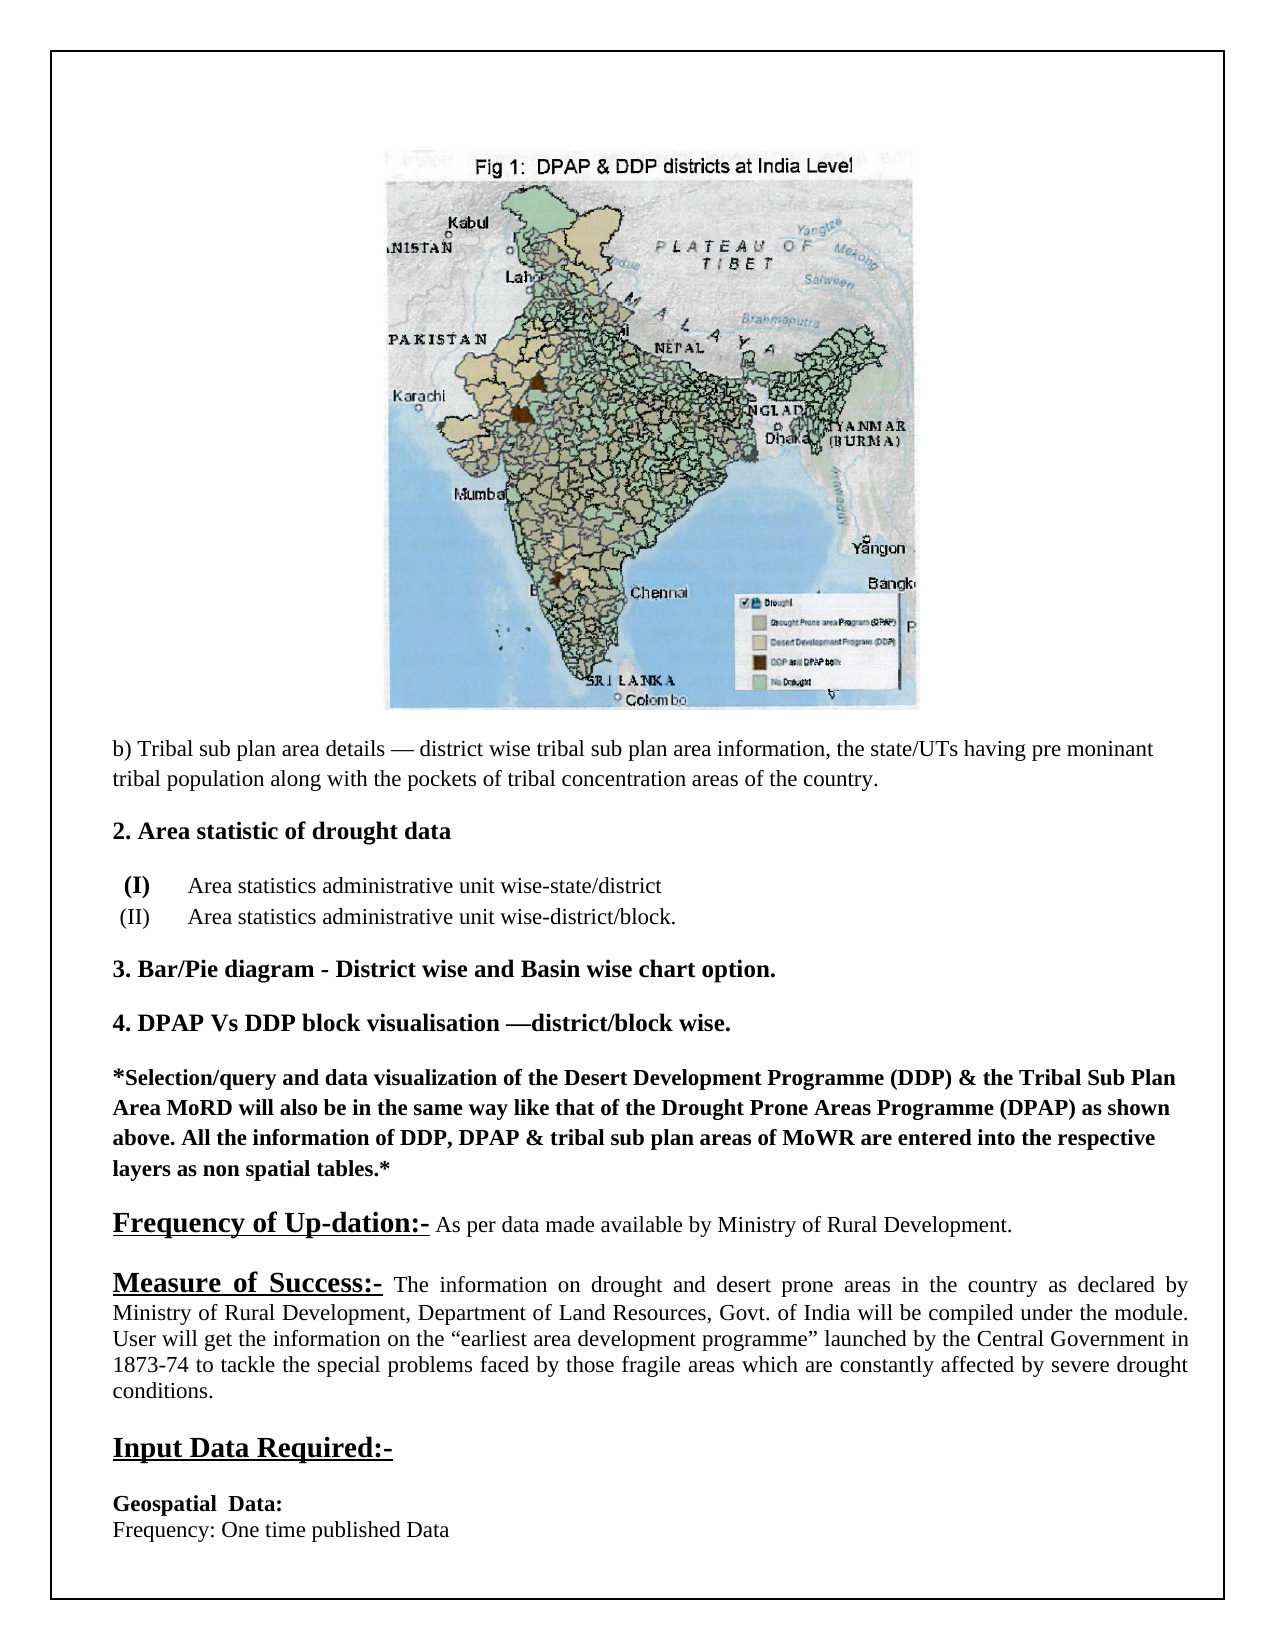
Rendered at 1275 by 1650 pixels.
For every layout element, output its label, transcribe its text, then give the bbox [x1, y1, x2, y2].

text 3. Bar/Pie diagram - District wise and Basin wise chart option. [112, 954, 1191, 983]
list Area statistics administrative unit wise-state/district [150, 870, 1191, 898]
picture [383, 150, 920, 710]
text Input Data Required:- [112, 1430, 1191, 1464]
text b) Tribal sub plan area details — district wise tribal sub plan area information, the state/UTs having pre moninant tribal population along with the pockets of tribal concentration areas of the country. [112, 735, 1191, 791]
text *Selection/query and data visualization of the Desert Development Programme (DDP) & the Tribal Sub Plan Area MoRD will also be in the same way like that of the Drought Prone Areas Programme (DPAP) as shown above. All the information of DDP, DPAP & tribal sub plan areas of MoWR are entered into the respective layers as non spatial tables.* [112, 1062, 1191, 1181]
text Frequency of Up-dation:- As per data made available by Ministry of Rural Development. [112, 1206, 1191, 1239]
text Measure of Success:- The information on drought and desert prone areas in the country as declared by Ministry of Rural Development, Department of Land Resources, Govt. of India will be compiled under the module. User will get the information on the “earliest area development programme” launched by the Central Government in 1873-74 to tackle the special problems faced by those fragile areas which are constantly affected by severe drought conditions. [112, 1265, 1191, 1404]
text Frequency: One time published Data [112, 1516, 1191, 1542]
list Area statistics administrative unit wise-district/block. [150, 903, 1191, 929]
text 2. Area statistic of drought data [112, 816, 1191, 845]
text Geospatial Data: [112, 1490, 1191, 1516]
text 4. DPAP Vs DDP block visualisation —district/block wise. [112, 1008, 1191, 1036]
